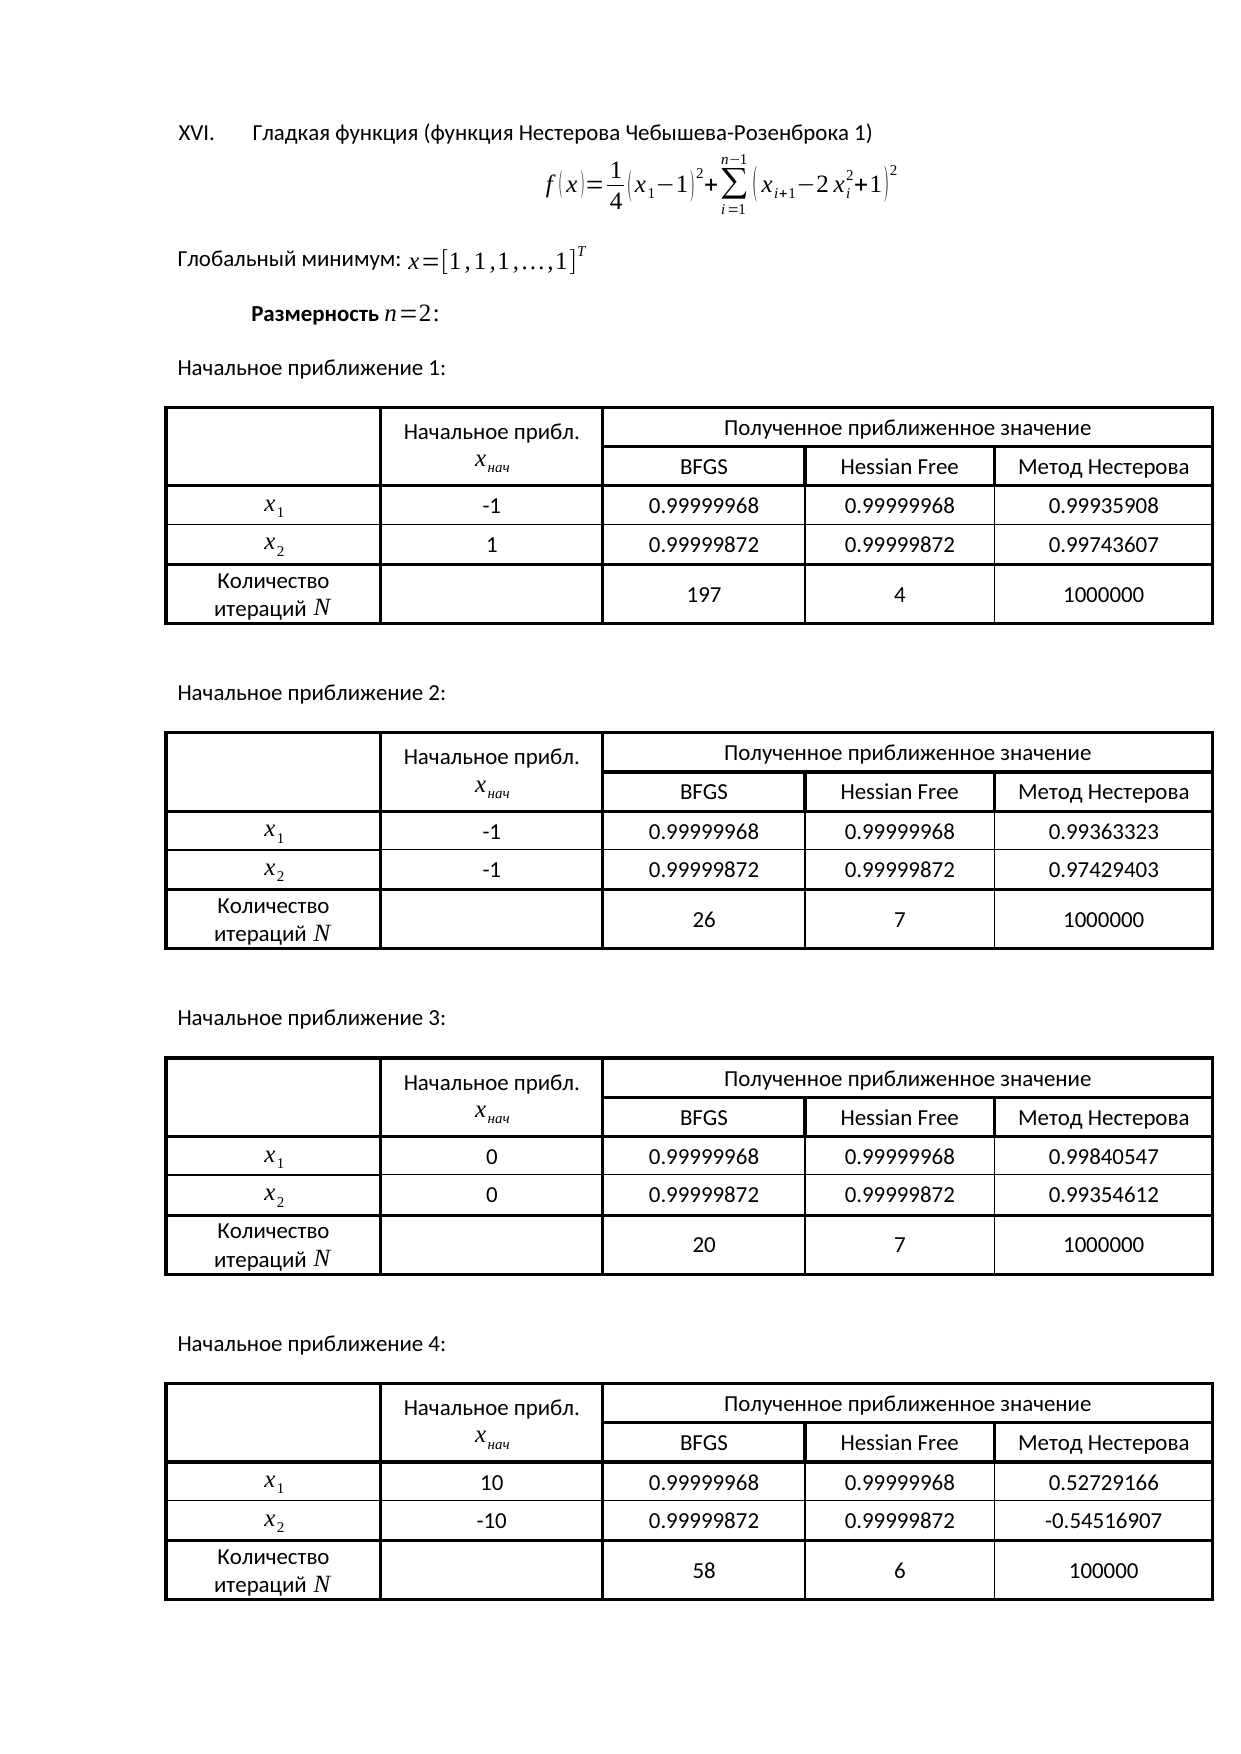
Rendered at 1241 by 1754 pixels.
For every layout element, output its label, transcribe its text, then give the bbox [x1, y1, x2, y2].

list Гладкая функция (функция Нестерова Чебышева-Розенброка 1) [215, 118, 1152, 146]
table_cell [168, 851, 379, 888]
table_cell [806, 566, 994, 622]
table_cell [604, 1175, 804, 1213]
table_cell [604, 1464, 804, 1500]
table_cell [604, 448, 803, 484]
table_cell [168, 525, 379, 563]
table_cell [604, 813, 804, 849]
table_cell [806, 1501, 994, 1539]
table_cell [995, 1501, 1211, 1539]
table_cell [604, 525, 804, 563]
text Начальное приближение 2: [177, 678, 1152, 706]
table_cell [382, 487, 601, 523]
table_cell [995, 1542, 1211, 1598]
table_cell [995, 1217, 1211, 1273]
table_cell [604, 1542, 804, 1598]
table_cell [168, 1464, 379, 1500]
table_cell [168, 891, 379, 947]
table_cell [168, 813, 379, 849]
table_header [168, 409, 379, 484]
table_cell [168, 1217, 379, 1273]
text Начальное приближение 1: [177, 353, 1152, 381]
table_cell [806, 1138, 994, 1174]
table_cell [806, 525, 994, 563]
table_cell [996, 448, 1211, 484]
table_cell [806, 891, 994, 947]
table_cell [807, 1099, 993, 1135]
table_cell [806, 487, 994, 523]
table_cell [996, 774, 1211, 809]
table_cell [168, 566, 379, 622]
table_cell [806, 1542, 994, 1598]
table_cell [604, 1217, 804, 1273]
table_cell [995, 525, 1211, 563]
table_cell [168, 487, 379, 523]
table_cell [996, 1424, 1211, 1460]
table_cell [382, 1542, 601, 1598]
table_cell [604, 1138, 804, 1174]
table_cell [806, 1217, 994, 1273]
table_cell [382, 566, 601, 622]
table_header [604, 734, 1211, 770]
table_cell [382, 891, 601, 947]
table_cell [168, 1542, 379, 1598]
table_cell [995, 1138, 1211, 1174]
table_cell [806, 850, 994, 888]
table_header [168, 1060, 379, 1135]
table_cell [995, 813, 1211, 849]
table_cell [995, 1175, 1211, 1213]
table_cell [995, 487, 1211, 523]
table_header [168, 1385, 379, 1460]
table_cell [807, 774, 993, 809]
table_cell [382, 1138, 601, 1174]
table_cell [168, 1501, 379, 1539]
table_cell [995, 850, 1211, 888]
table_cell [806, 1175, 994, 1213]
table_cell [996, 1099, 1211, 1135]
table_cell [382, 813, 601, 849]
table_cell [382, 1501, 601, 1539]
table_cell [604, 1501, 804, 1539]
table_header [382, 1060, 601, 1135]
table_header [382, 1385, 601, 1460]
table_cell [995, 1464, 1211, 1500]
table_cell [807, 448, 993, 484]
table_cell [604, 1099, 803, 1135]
text Начальное приближение 3: [177, 1003, 1152, 1031]
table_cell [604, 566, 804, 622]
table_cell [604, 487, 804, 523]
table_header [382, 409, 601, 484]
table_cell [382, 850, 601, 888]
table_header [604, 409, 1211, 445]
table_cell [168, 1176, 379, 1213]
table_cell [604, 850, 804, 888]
text Начальное приближение 4: [177, 1329, 1152, 1357]
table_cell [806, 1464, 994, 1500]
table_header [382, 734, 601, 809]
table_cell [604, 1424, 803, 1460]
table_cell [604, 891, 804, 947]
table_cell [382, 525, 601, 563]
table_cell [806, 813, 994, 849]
text Размерность [177, 299, 1152, 328]
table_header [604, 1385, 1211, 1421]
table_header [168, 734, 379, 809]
text Глобальный минимум: [177, 243, 1152, 274]
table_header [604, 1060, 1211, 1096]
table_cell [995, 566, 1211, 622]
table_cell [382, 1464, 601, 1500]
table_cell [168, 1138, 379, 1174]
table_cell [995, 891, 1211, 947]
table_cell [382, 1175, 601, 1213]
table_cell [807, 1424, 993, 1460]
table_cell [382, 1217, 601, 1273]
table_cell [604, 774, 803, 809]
